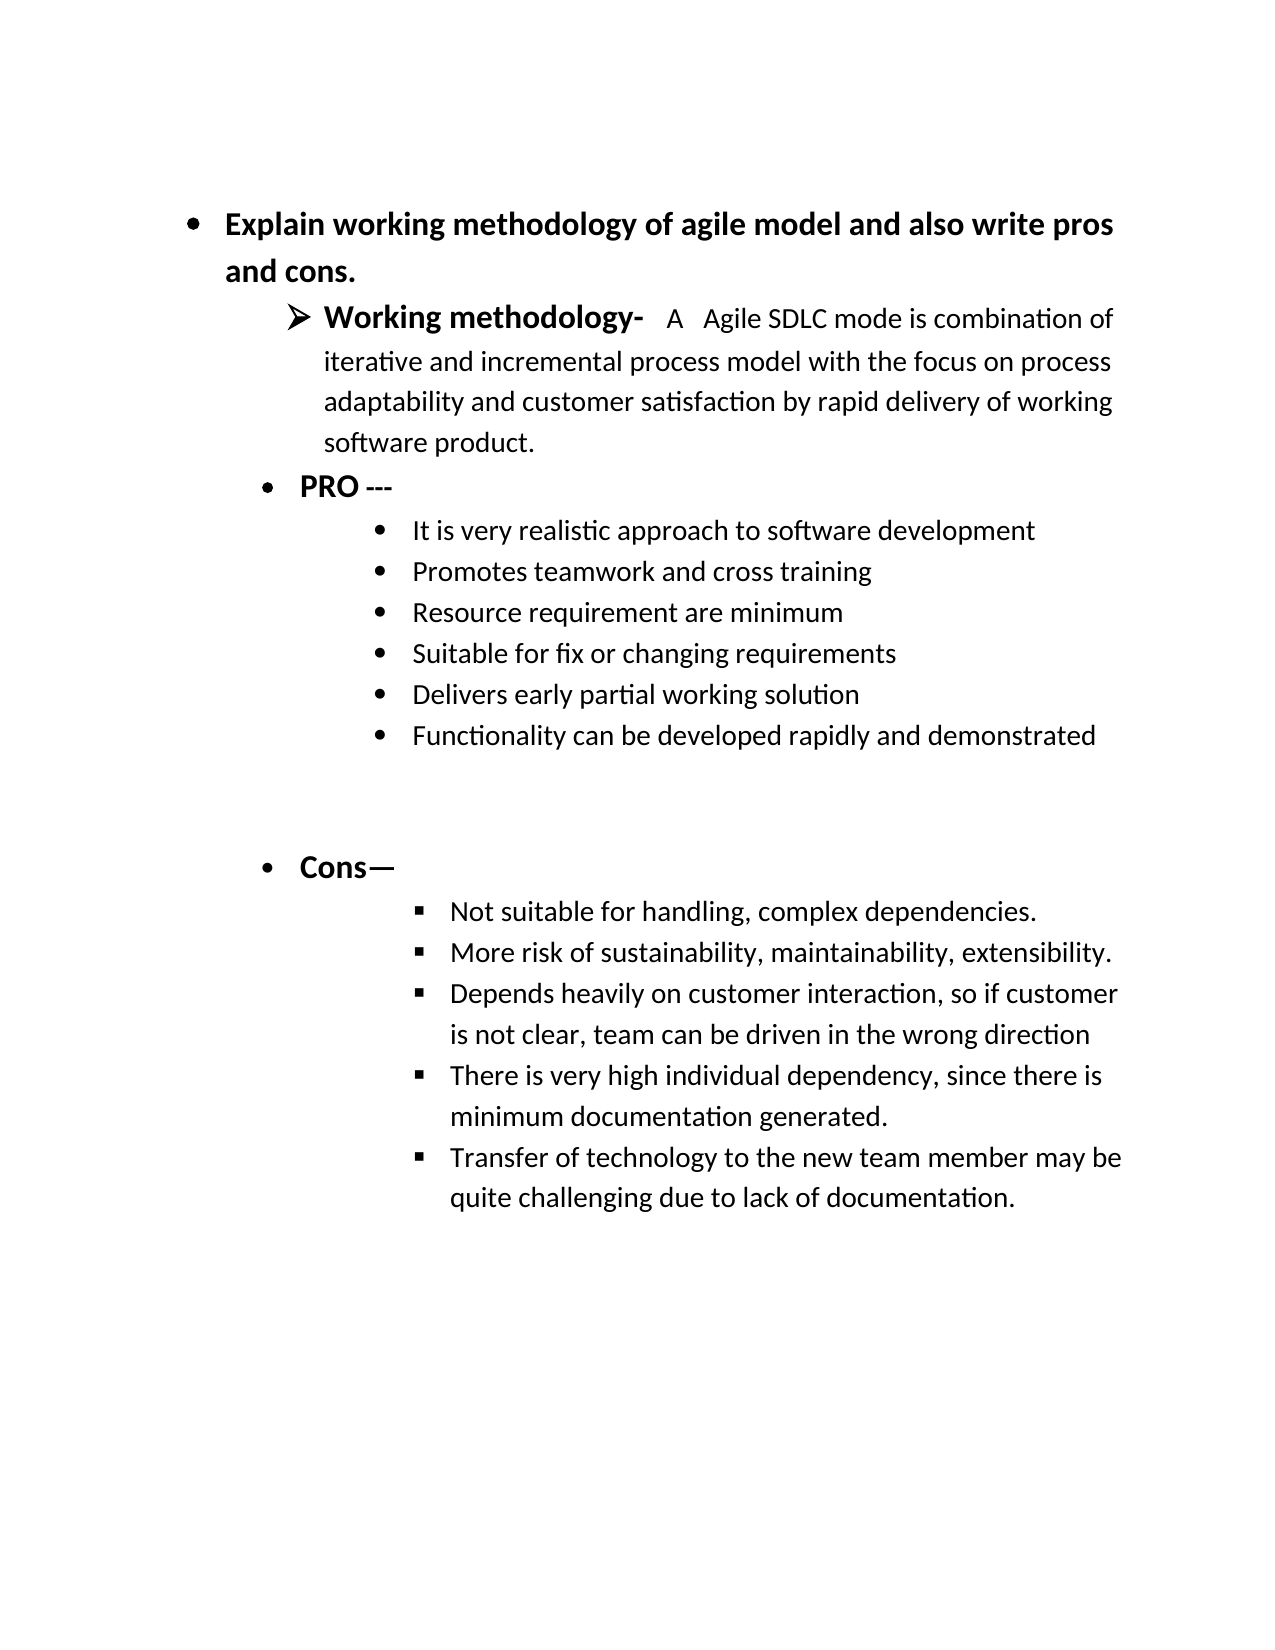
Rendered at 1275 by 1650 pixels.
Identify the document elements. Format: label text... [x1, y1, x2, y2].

list It is very realistic approach to software development [375, 512, 1125, 548]
list Explain working methodology of agile model and also write pros and cons. [187, 203, 1125, 291]
list Not suitable for handling, complex dependencies. [412, 893, 1125, 929]
list Working methodology- A Agile SDLC mode is combination of iterative and incremental process model with the focus on process adaptability and customer satisfaction by rapid delivery of working software product. [286, 297, 1125, 460]
list PRO --- [262, 465, 1125, 506]
list There is very high individual dependency, since there is minimum documentation generated. [412, 1057, 1125, 1133]
list Cons— [262, 846, 1125, 887]
list Functionality can be developed rapidly and demonstrated [375, 717, 1125, 752]
list Suitable for fix or changing requirements [375, 635, 1125, 671]
list Delivers early partial working solution [375, 676, 1125, 712]
list Promotes teamwork and cross training [375, 553, 1125, 589]
list Transfer of technology to the new team member may be quite challenging due to lack of documentation. [412, 1139, 1125, 1215]
list Resource requirement are minimum [375, 594, 1125, 630]
list More risk of sustainability, maintainability, extensibility. [412, 934, 1125, 969]
list Depends heavily on customer interaction, so if customer is not clear, team can be driven in the wrong direction [412, 975, 1125, 1051]
